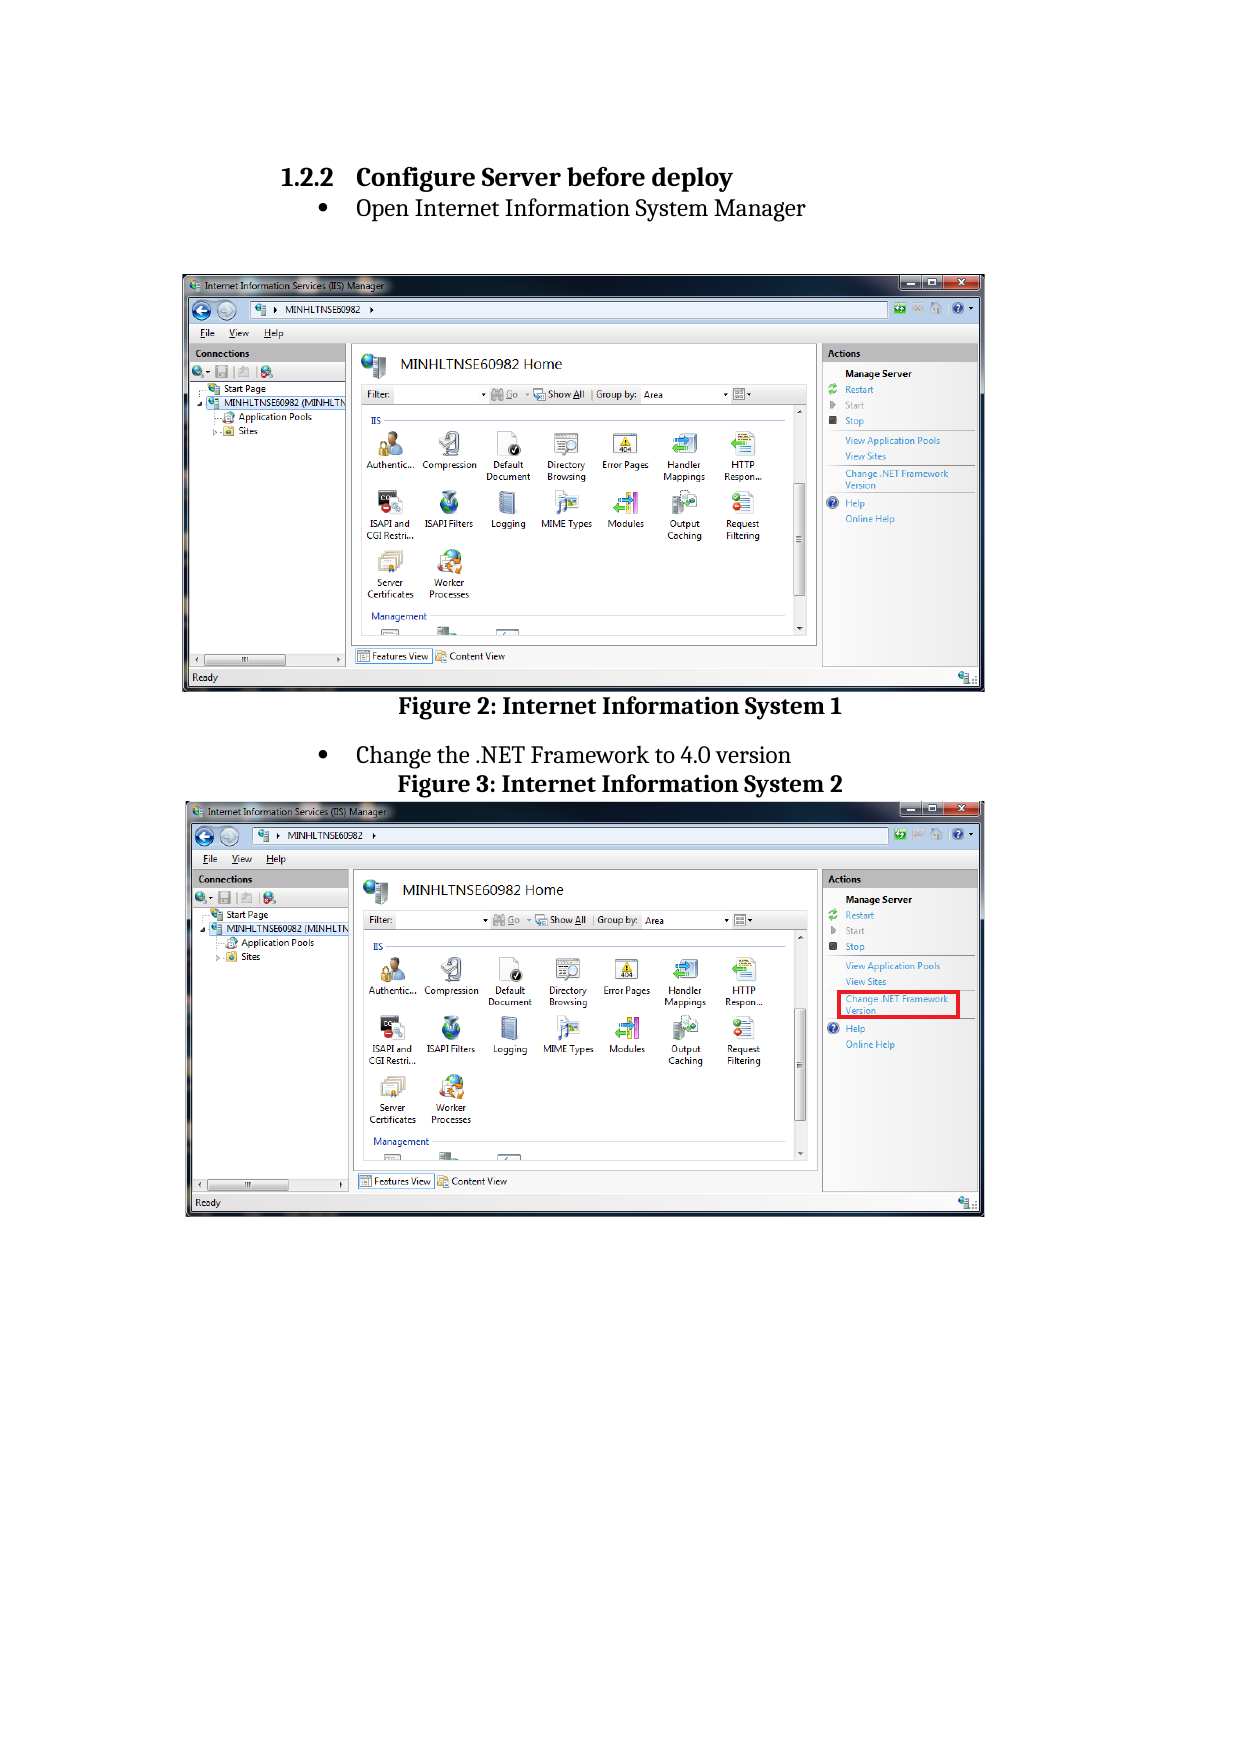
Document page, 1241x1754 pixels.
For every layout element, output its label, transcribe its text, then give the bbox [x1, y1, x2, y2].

subtitle Configure Server before deploy [281, 162, 1090, 194]
list Open Internet Information System Manager [319, 194, 1090, 222]
list Change the .NET Framework to 4.0 version [319, 741, 1090, 770]
picture [182, 274, 985, 692]
picture [185, 801, 985, 1217]
